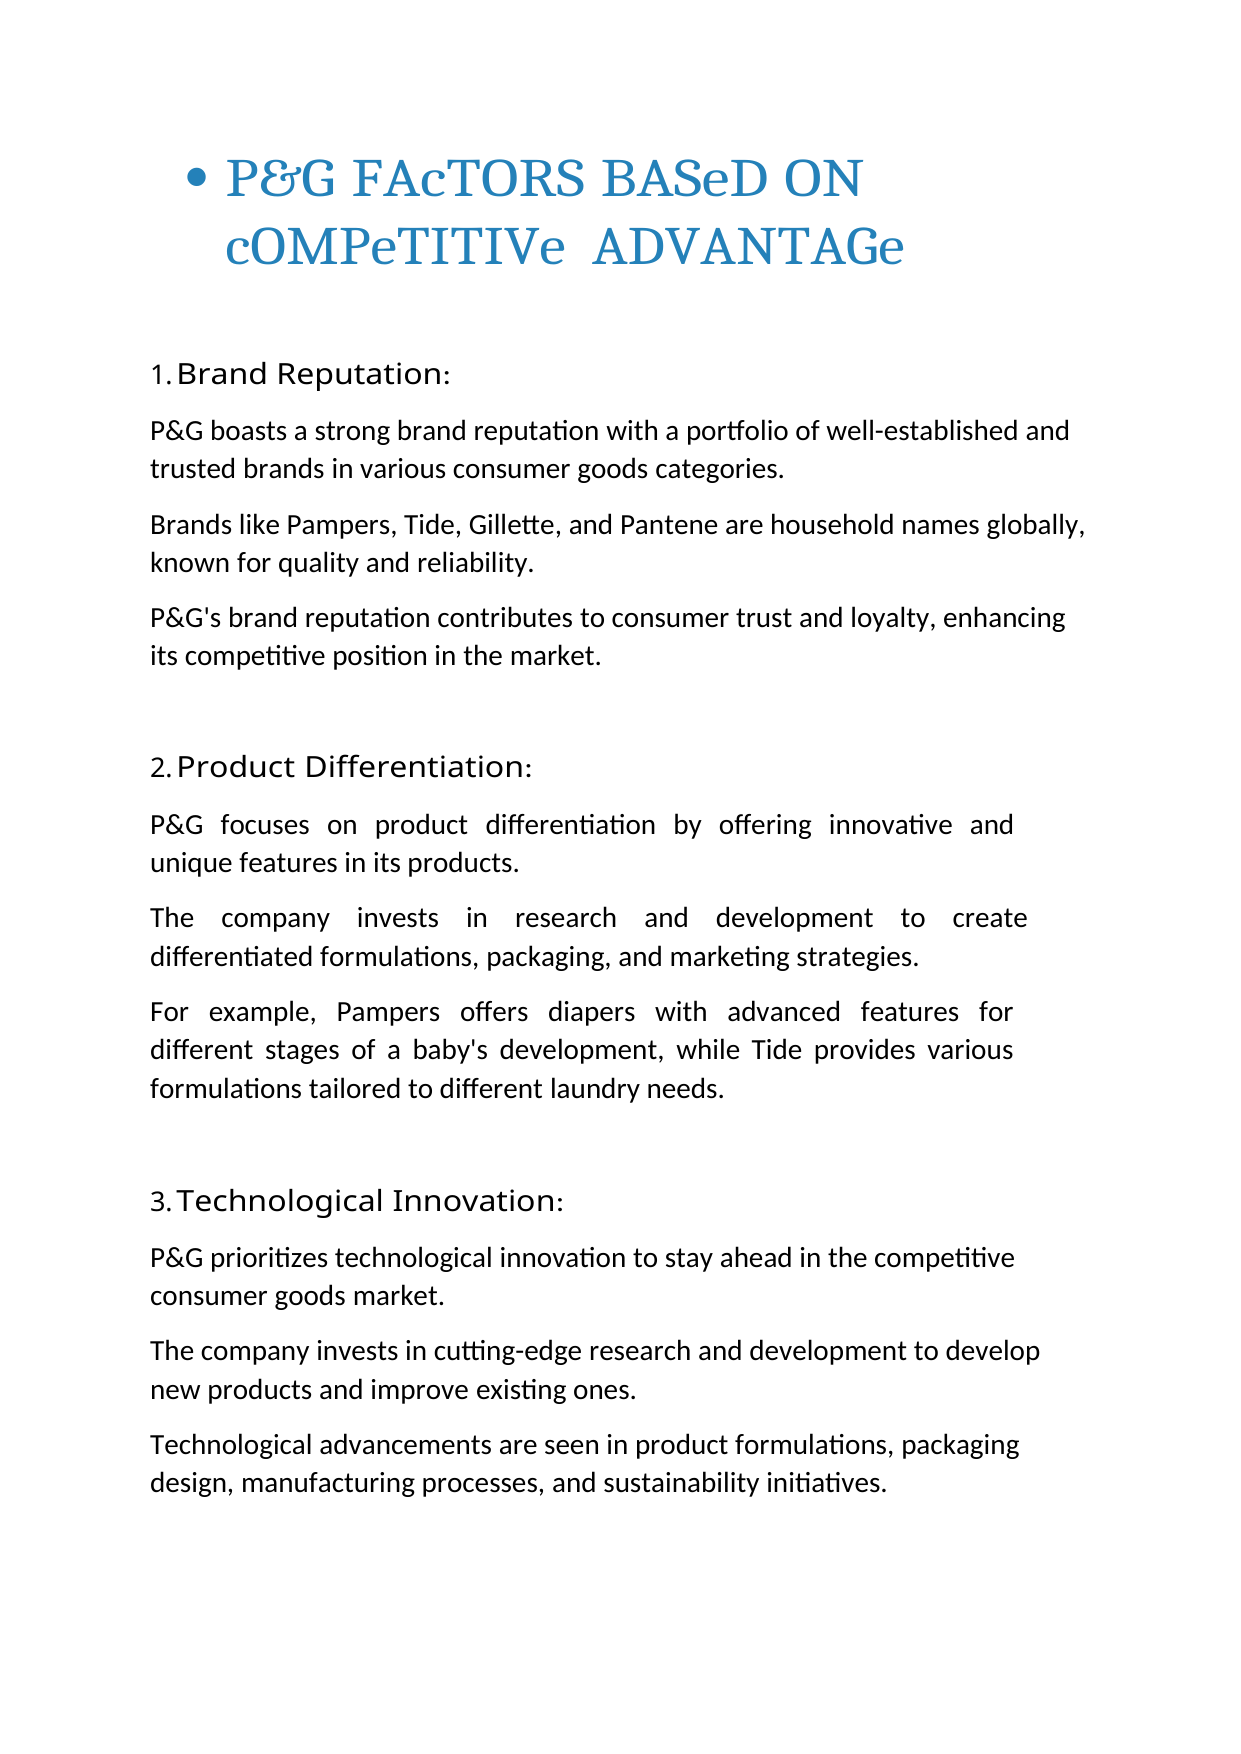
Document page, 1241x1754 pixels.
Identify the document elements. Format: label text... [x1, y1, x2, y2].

list P&G FAcTORS BASeD ON cOMPeTITIVe ADVANTAGe [187, 148, 934, 278]
text P&G prioritizes technological innovation to stay ahead in the competitive consumer goods market. [150, 1239, 1086, 1313]
text P&G's brand reputation contributes to consumer trust and loyalty, enhancing its competitive position in the market. [150, 599, 1069, 672]
list Technological Innovation: [150, 1180, 1240, 1219]
text P&G focuses on product differentiation by offering innovative and unique features in its products. [150, 806, 1014, 880]
list Brand Reputation: [150, 353, 1240, 393]
text Brands like Pampers, Tide, Gillette, and Pantene are household names globally, known for quality and reliability. [150, 506, 1086, 579]
text For example, Pampers offers diapers with advanced features for different stages of a baby's development, while Tide provides various formulations tailored to different laundry needs. [150, 993, 1013, 1105]
list Product Differentiation: [150, 747, 1240, 786]
text The company invests in research and development to create differentiated formulations, packaging, and marketing strategies. [150, 899, 1028, 973]
text P&G boasts a strong brand reputation with a portfolio of well-established and trusted brands in various consumer goods categories. [150, 412, 1086, 486]
text The company invests in cutting-edge research and development to develop new products and improve existing ones. [150, 1332, 1069, 1406]
text Technological advancements are seen in product formulations, packaging design, manufacturing processes, and sustainability initiatives. [150, 1426, 1086, 1500]
